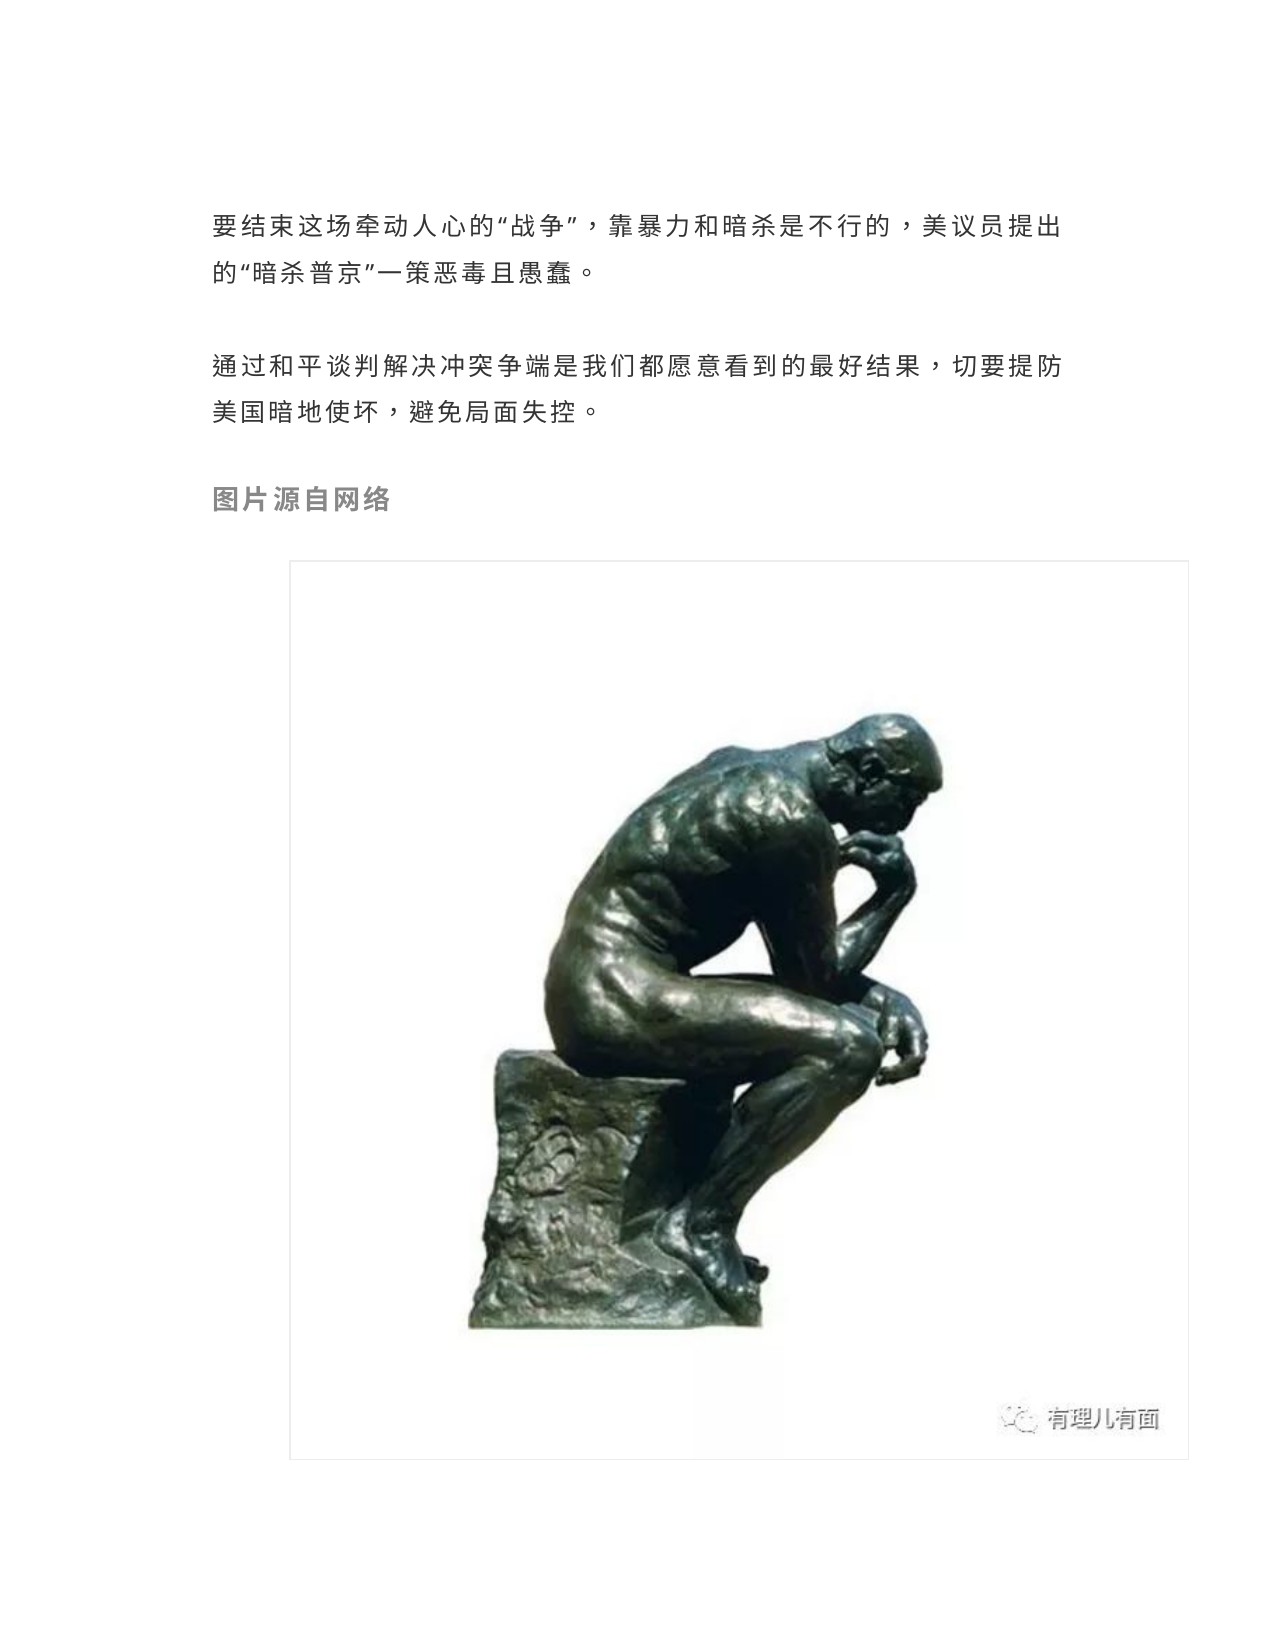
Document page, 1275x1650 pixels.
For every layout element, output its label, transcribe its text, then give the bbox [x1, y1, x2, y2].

text 要结束这场牵动人心的“战争”，靠暴力和暗杀是不行的，美议员提出的“暗杀普京”一策恶毒且愚蠢。 [212, 196, 1062, 289]
text 图片源自网络 [212, 475, 1062, 518]
picture [291, 562, 1188, 1459]
text 通过和平谈判解决冲突争端是我们都愿意看到的最好结果，切要提防美国暗地使坏，避免局面失控。 [212, 336, 1062, 429]
